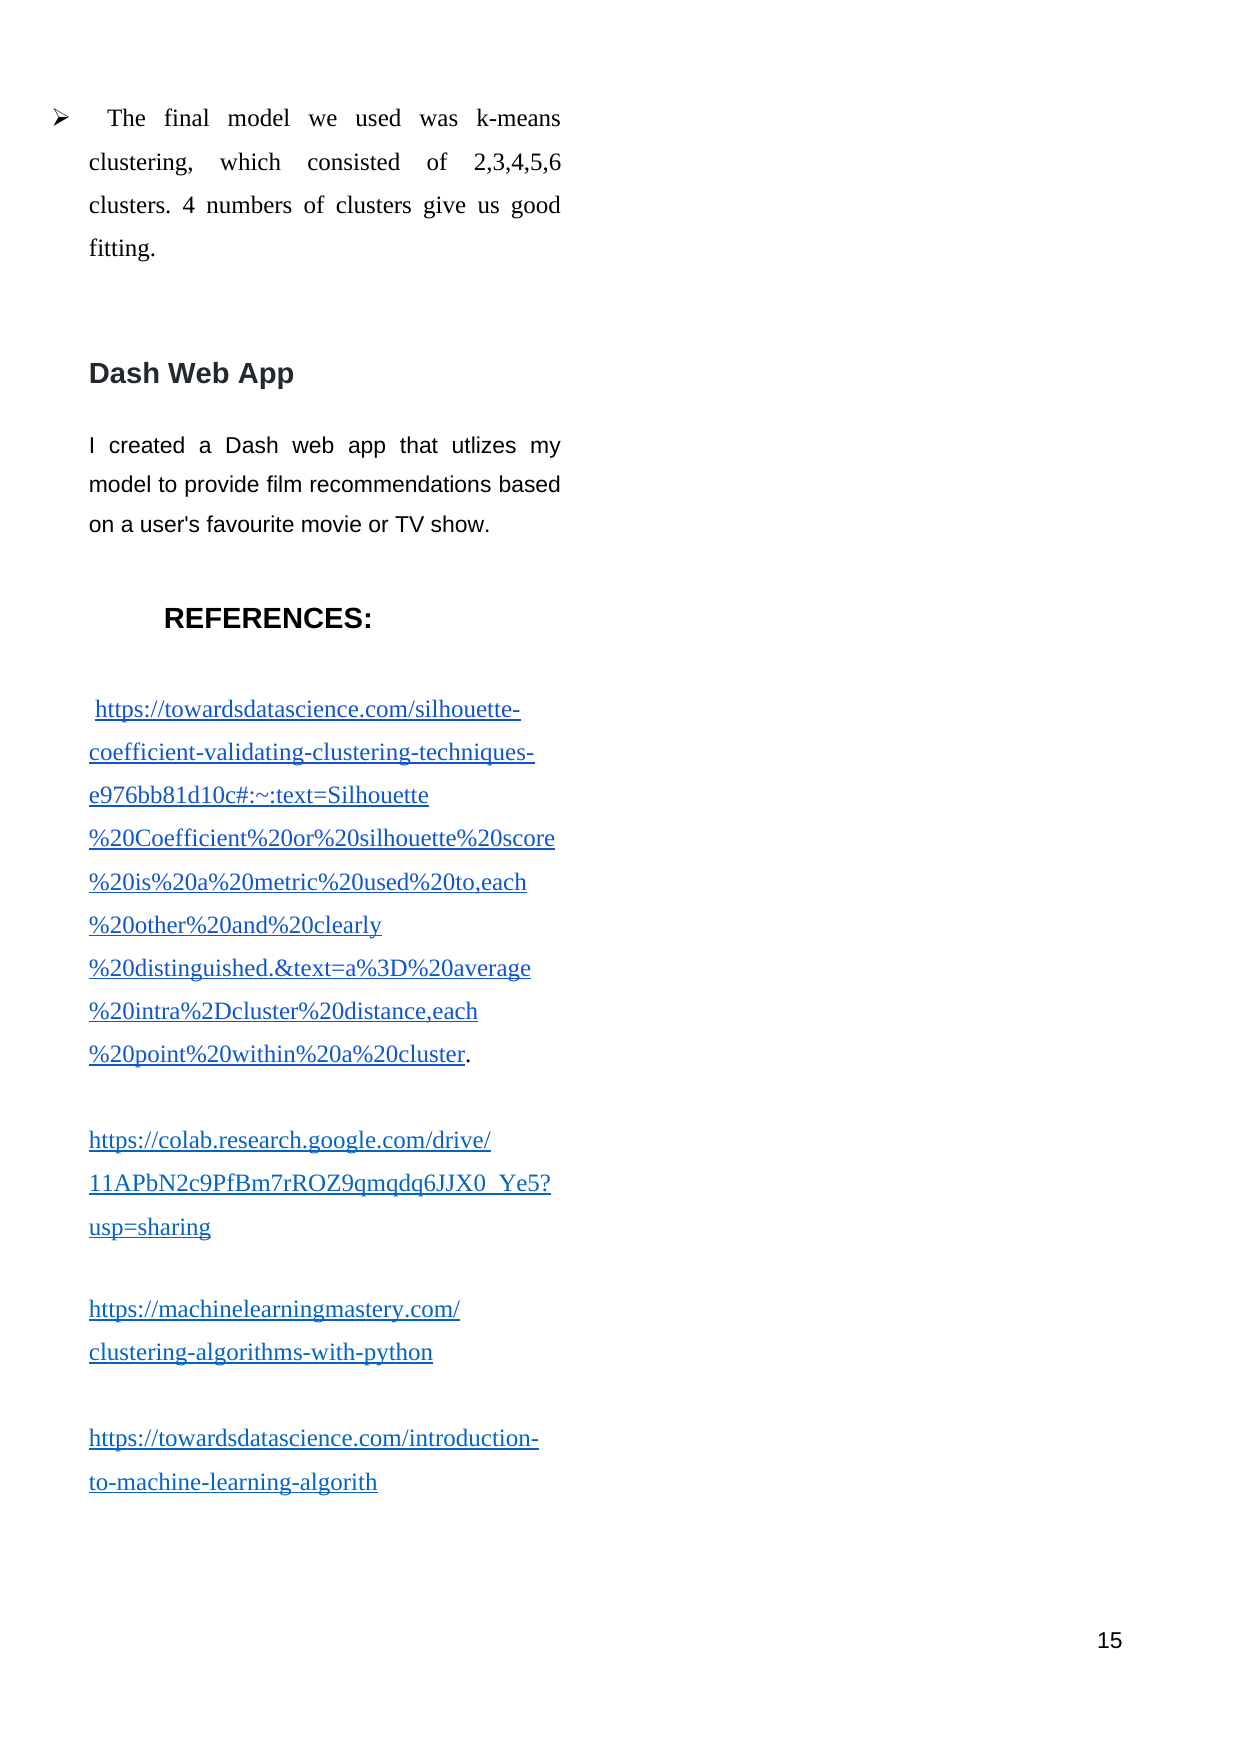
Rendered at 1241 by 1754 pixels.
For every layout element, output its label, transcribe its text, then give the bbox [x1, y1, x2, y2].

text https://colab.research.google.com/drive/11APbN2c9PfBm7rROZ9qmqdq6JJX0_Ye5?usp=sharing [89, 1125, 561, 1240]
text https://towardsdatascience.com/silhouette-coefficient-validating-clustering-techniques-e976bb81d10c#:~:text=Silhouette%20Coefficient%20or%20silhouette%20score%20is%20a%20metric%20used%20to,each%20other%20and%20clearly%20distinguished.&text=a%3D%20average%20intra%2Dcluster%20distance,each%20point%20within%20a%20cluster. [89, 694, 561, 1068]
text I created a Dash web app that utlizes my model to provide film recommendations based on a user's favourite movie or TV show. [89, 432, 561, 537]
list The final model we used was k-means clustering, which consisted of 2,3,4,5,6 clusters. 4 numbers of clusters give us good fitting. [51, 103, 561, 262]
text https://towardsdatascience.com/introduction-to-machine-learning-algorith [89, 1423, 561, 1495]
subtitle Dash Web App [89, 357, 561, 390]
text REFERENCES: [89, 601, 561, 634]
text https://machinelearningmastery.com/clustering-algorithms-with-python [89, 1294, 561, 1366]
